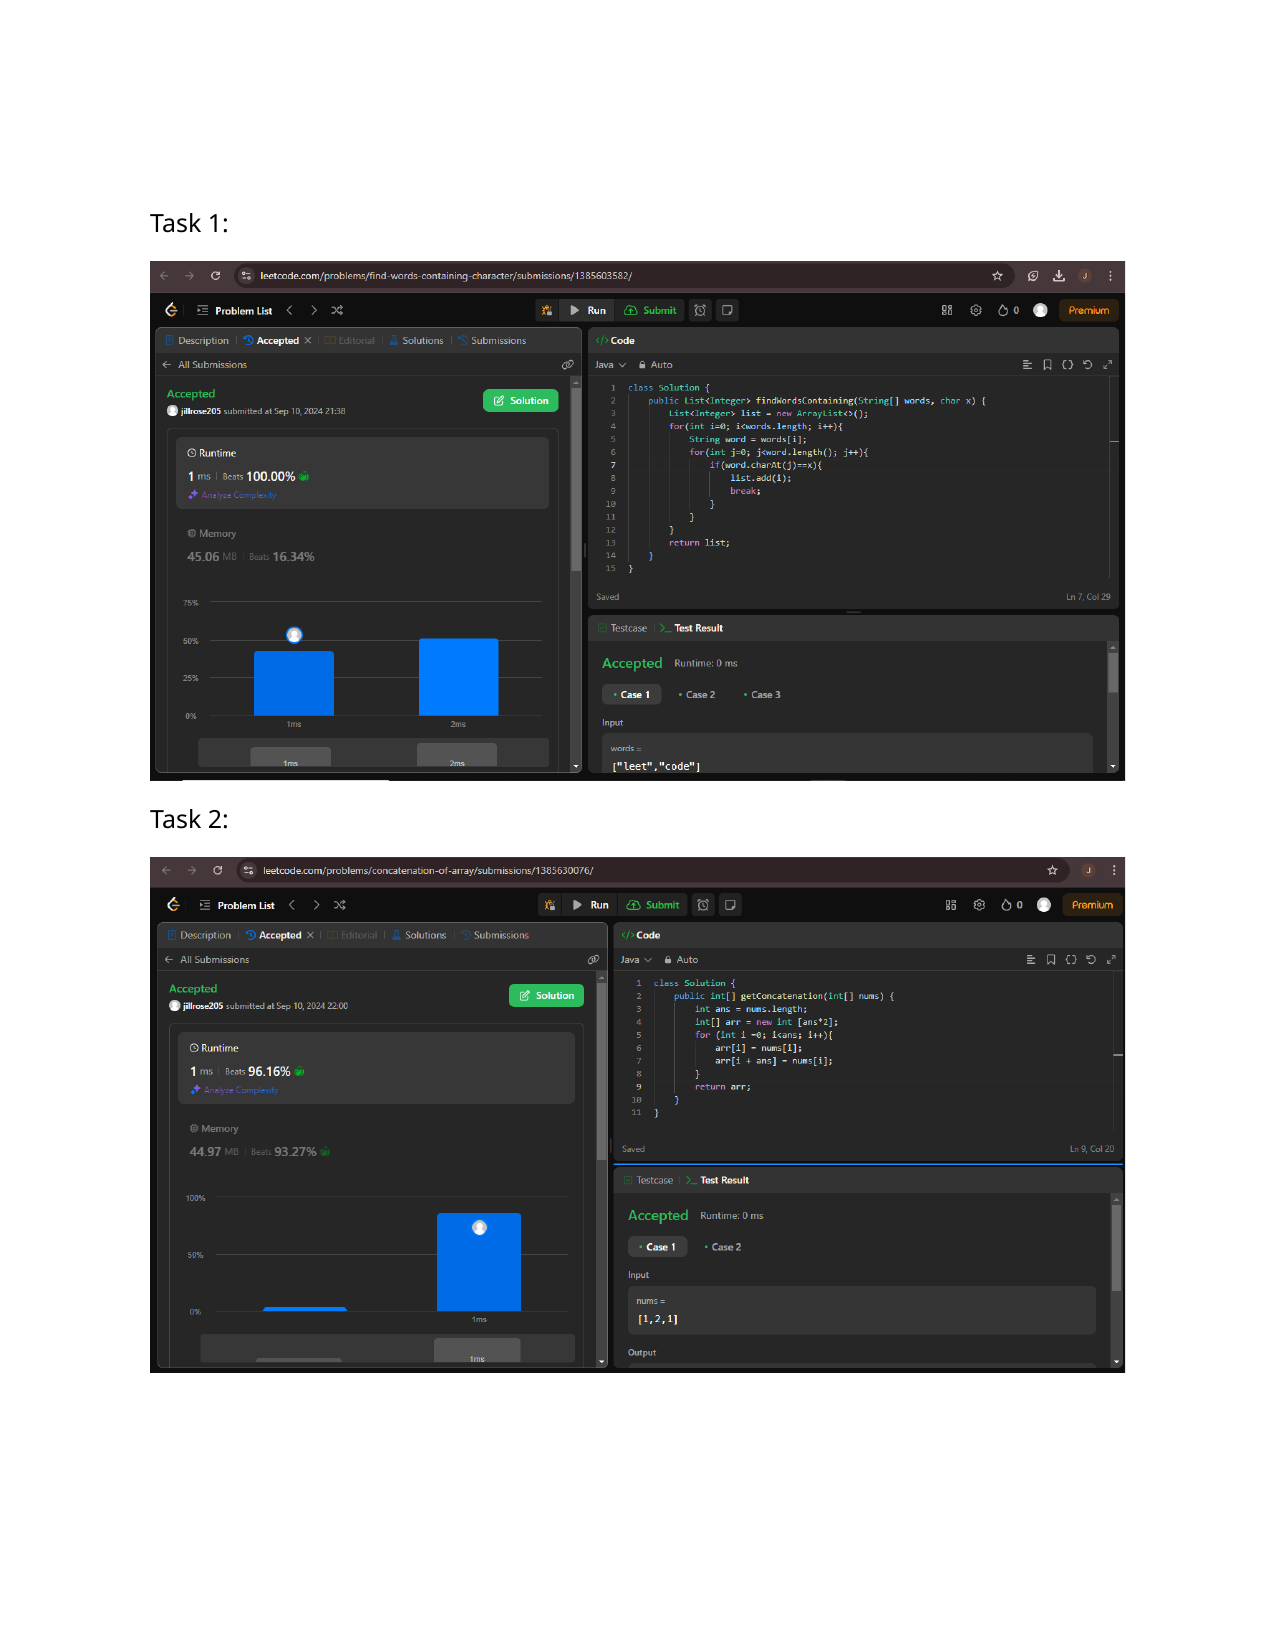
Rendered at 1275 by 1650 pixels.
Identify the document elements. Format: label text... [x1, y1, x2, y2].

text Task 1: [150, 206, 1125, 240]
text Task 2: [150, 802, 1125, 836]
picture [150, 261, 1125, 781]
picture [150, 857, 1125, 1373]
